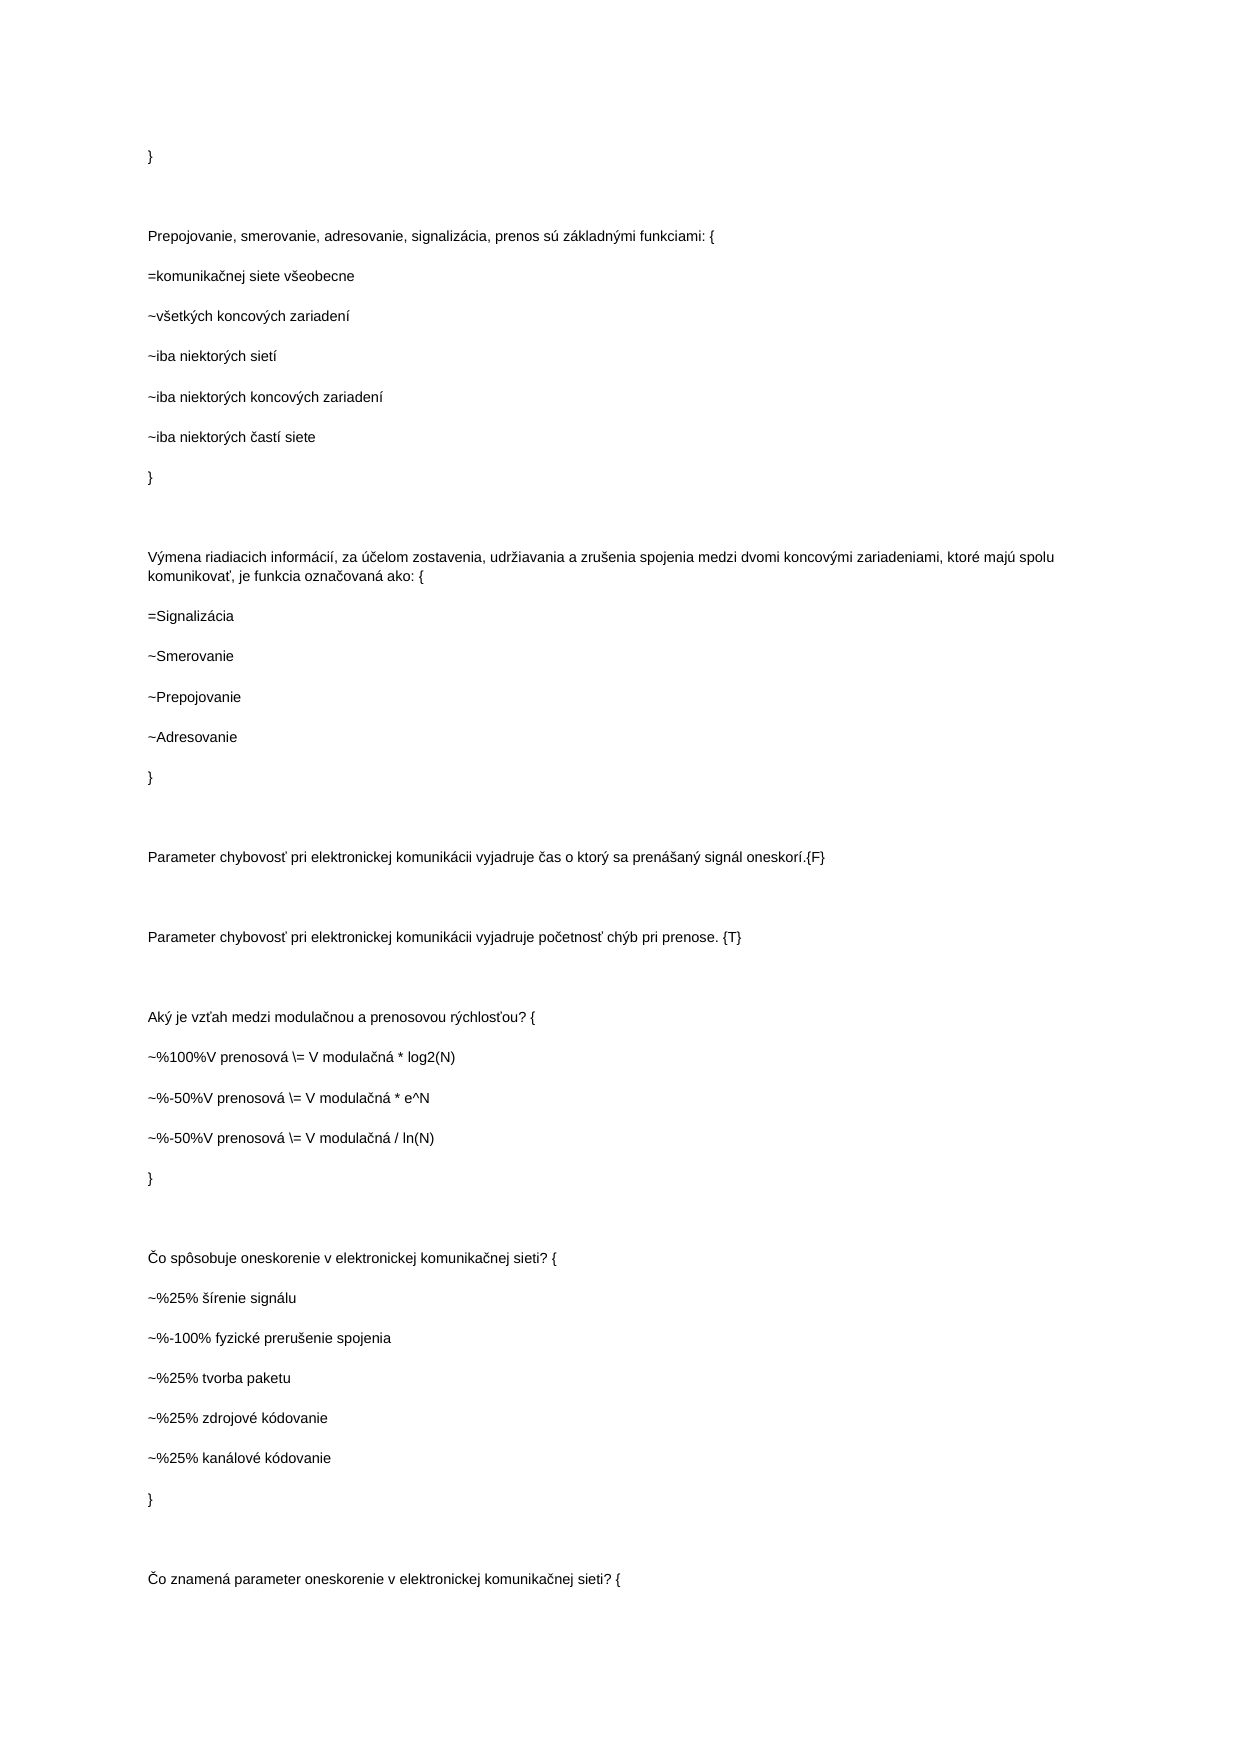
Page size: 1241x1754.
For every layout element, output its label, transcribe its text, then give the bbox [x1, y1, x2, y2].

text ~%25% kanálové kódovanie [148, 1450, 1093, 1467]
text ~iba niektorých koncových zariadení [148, 388, 1093, 405]
text ~%25% tvorba paketu [148, 1370, 1093, 1387]
text Aký je vzťah medzi modulačnou a prenosovou rýchlosťou? { [148, 1009, 1093, 1026]
text Čo znamená parameter oneskorenie v elektronickej komunikačnej sieti? { [148, 1571, 1093, 1587]
text Parameter chybovosť pri elektronickej komunikácii vyjadruje čas o ktorý sa prenášaný signál oneskorí.{F} [148, 849, 1093, 865]
text ~iba niektorých sietí [148, 348, 1093, 365]
text Parameter chybovosť pri elektronickej komunikácii vyjadruje početnosť chýb pri prenose. {T} [148, 929, 1093, 946]
text ~%100%V prenosová \= V modulačná * log2(N) [148, 1049, 1093, 1066]
text ~%25% šírenie signálu [148, 1290, 1093, 1307]
text ~%25% zdrojové kódovanie [148, 1410, 1093, 1427]
text =Signalizácia [148, 608, 1093, 625]
text } [148, 148, 1093, 164]
text ~%-50%V prenosová \= V modulačná / ln(N) [148, 1129, 1093, 1146]
text } [148, 1169, 1093, 1186]
text =komunikačnej siete všeobecne [148, 268, 1093, 285]
text } [148, 768, 1093, 785]
text Výmena riadiacich informácií, za účelom zostavenia, udržiavania a zrušenia spojenia medzi dvomi koncovými zariadeniami, ktoré majú spolu komunikovať, je funkcia označovaná ako: { [148, 549, 1093, 585]
text ~iba niektorých častí siete [148, 428, 1093, 445]
text ~%-50%V prenosová \= V modulačná * e^N [148, 1089, 1093, 1106]
text } [148, 468, 1093, 485]
text } [148, 1490, 1093, 1507]
text Prepojovanie, smerovanie, adresovanie, signalizácia, prenos sú základnými funkciami: { [148, 228, 1093, 244]
text ~Smerovanie [148, 648, 1093, 665]
text ~%-100% fyzické prerušenie spojenia [148, 1330, 1093, 1347]
text Čo spôsobuje oneskorenie v elektronickej komunikačnej sieti? { [148, 1250, 1093, 1266]
text ~všetkých koncových zariadení [148, 308, 1093, 325]
text ~Prepojovanie [148, 688, 1093, 705]
text ~Adresovanie [148, 728, 1093, 745]
